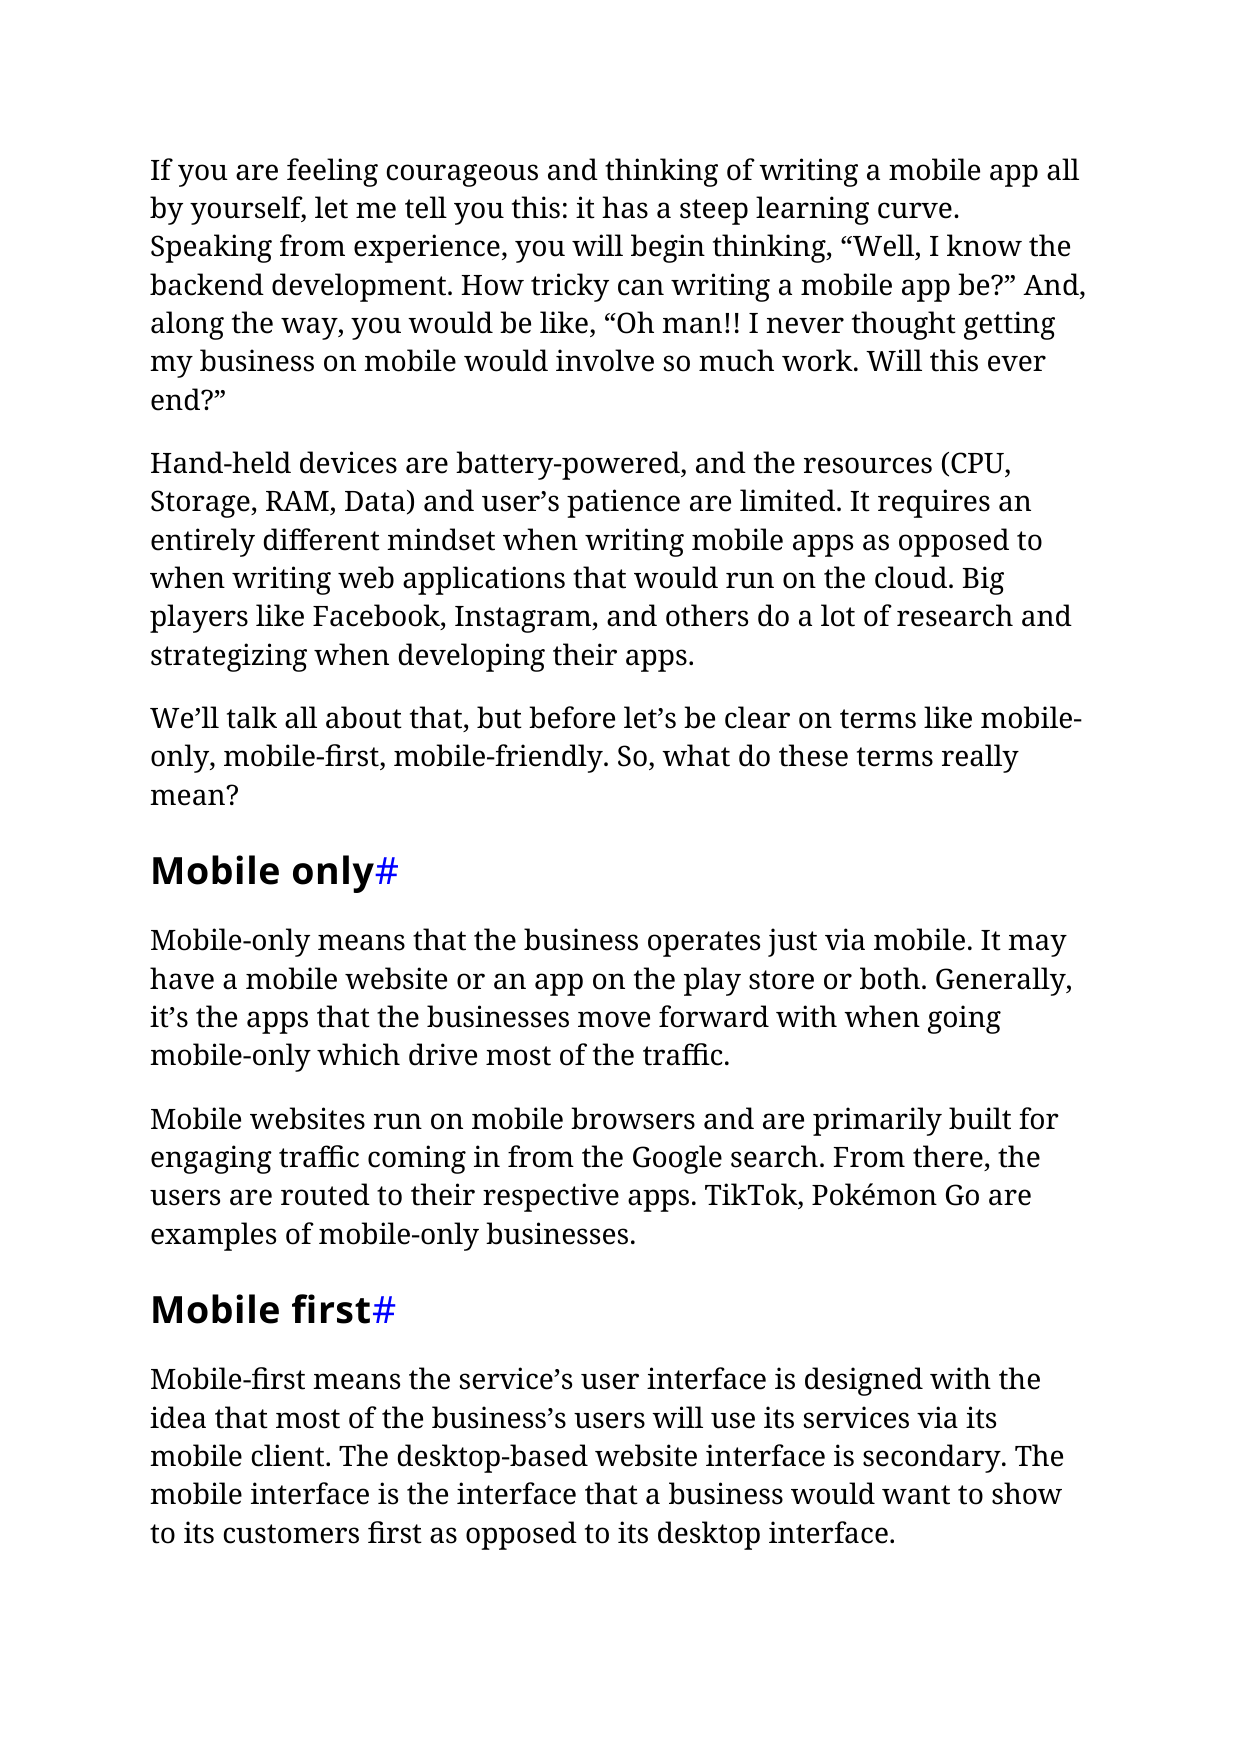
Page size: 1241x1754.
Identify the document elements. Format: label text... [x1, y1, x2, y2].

text Mobile first# [150, 1283, 1090, 1334]
text If you are feeling courageous and thinking of writing a mobile app all by yourself, let me tell you this: it has a steep learning curve. Speaking from experience, you will begin thinking, “Well, I know the backend development. How tricky can writing a mobile app be?” And, along the way, you would be like, “Oh man!! I never thought getting my business on mobile would involve so much work. Will this ever end?” [150, 150, 1090, 418]
text Mobile-only means that the business operates just via mobile. It may have a mobile website or an app on the play store or both. Generally, it’s the apps that the businesses move forward with when going mobile-only which drive most of the traffic. [150, 921, 1090, 1074]
text Mobile websites run on mobile browsers and are primarily built for engaging traffic coming in from the Google search. From there, the users are routed to their respective apps. TikTok, Pokémon Go are examples of mobile-only businesses. [150, 1099, 1090, 1252]
text Mobile-first means the service’s user interface is designed with the idea that most of the business’s users will use its services via its mobile client. The desktop-based website interface is secondary. The mobile interface is the interface that a business would want to show to its customers first as opposed to its desktop interface. [150, 1359, 1090, 1551]
text Mobile only# [150, 844, 1090, 896]
text We’ll talk all about that, but before let’s be clear on terms like mobile-only, mobile-first, mobile-friendly. So, what do these terms really mean? [150, 698, 1090, 813]
text Hand-held devices are battery-powered, and the resources (CPU, Storage, RAM, Data) and user’s patience are limited. It requires an entirely different mindset when writing mobile apps as opposed to when writing web applications that would run on the cloud. Big players like Facebook, Instagram, and others do a lot of research and strategizing when developing their apps. [150, 443, 1090, 673]
